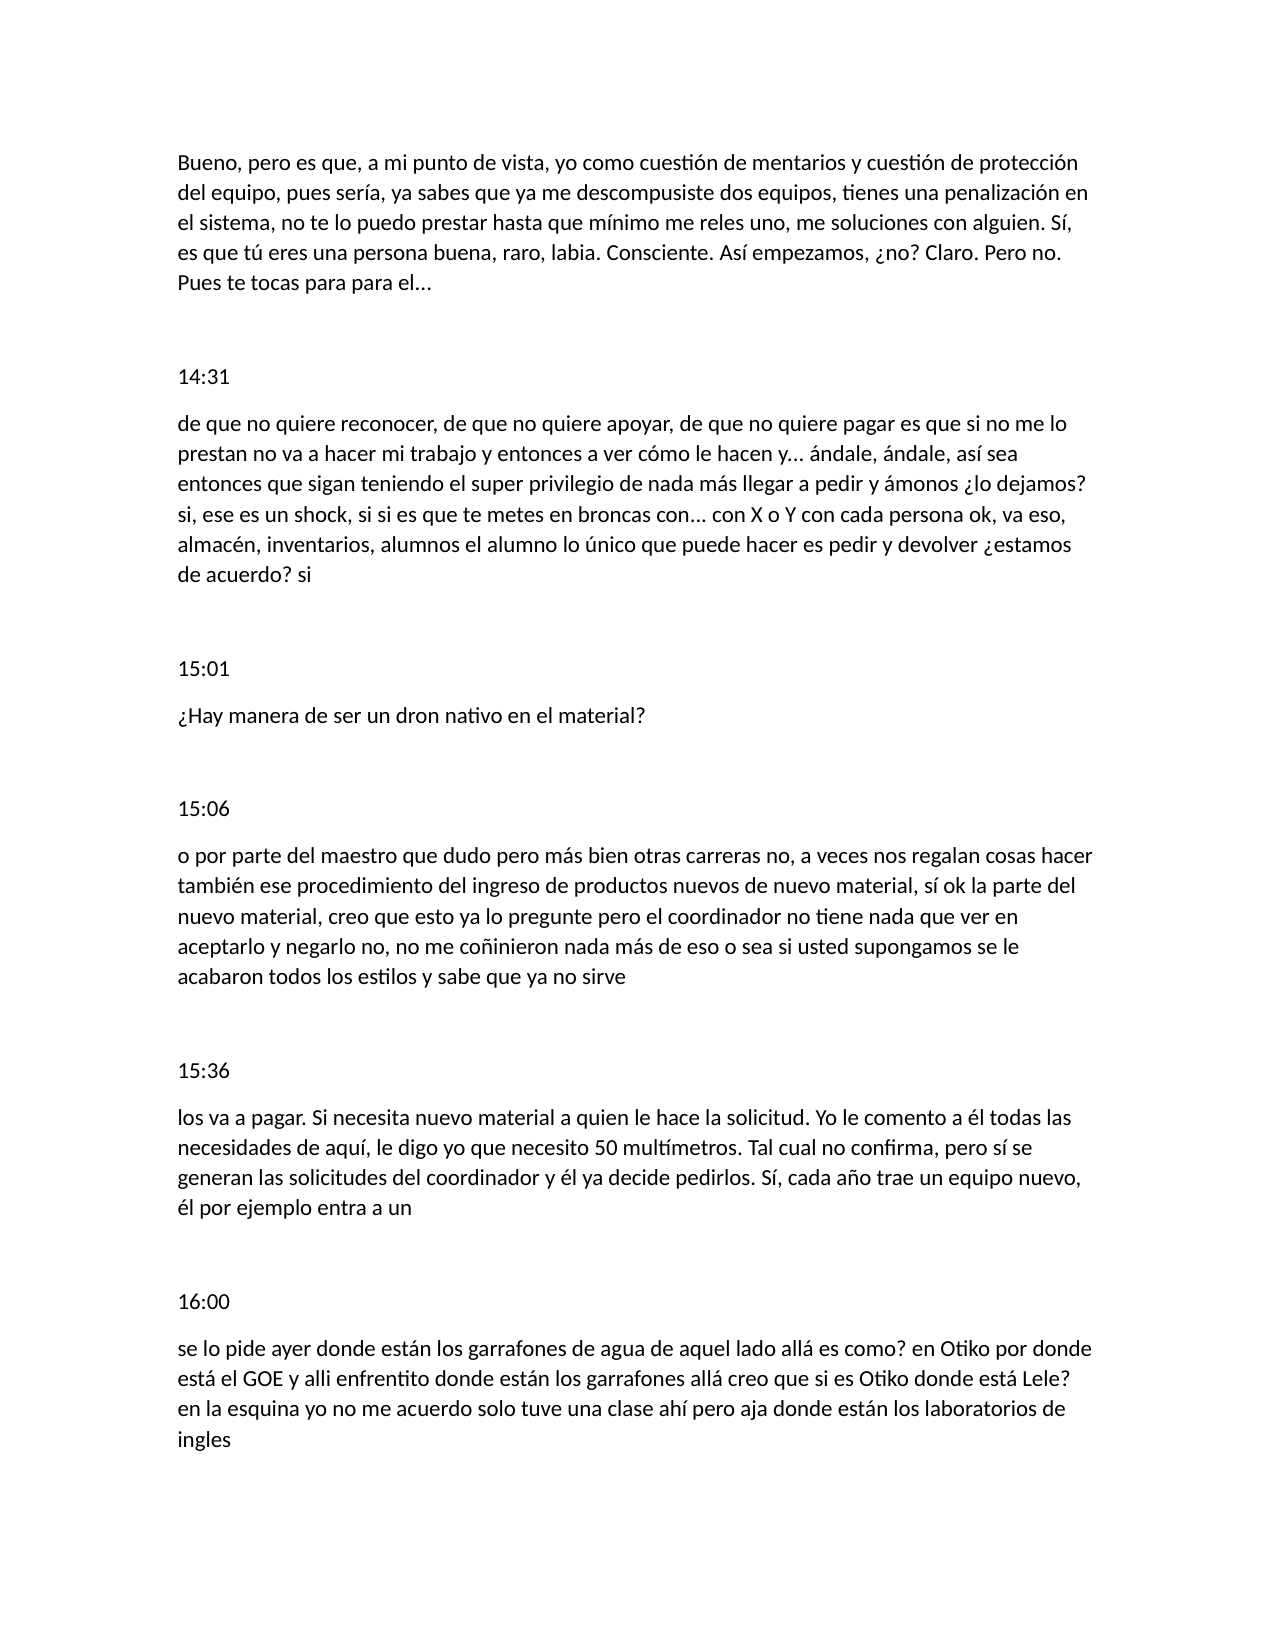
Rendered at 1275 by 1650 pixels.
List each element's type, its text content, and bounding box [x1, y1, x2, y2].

text los va a pagar. Si necesita nuevo material a quien le hace la solicitud. Yo le comento a él todas las necesidades de aquí, le digo yo que necesito 50 multímetros. Tal cual no confirma, pero sí se generan las solicitudes del coordinador y él ya decide pedirlos. Sí, cada año trae un equipo nuevo, él por ejemplo entra a un [177, 1103, 1098, 1221]
text 14:31 [177, 362, 1098, 390]
text de que no quiere reconocer, de que no quiere apoyar, de que no quiere pagar es que si no me lo prestan no va a hacer mi trabajo y entonces a ver cómo le hacen y... ándale, ándale, así sea entonces que sigan teniendo el super privilegio de nada más llegar a pedir y ámonos ¿lo dejamos? si, ese es un shock, si si es que te metes en broncas con... con X o Y con cada persona ok, va eso, almacén, inventarios, alumnos el alumno lo único que puede hacer es pedir y devolver ¿estamos de acuerdo? si [177, 409, 1098, 588]
text ¿Hay manera de ser un dron nativo en el material? [177, 701, 1098, 729]
text se lo pide ayer donde están los garrafones de agua de aquel lado allá es como? en Otiko por donde está el GOE y alli enfrentito donde están los garrafones allá creo que si es Otiko donde está Lele? en la esquina yo no me acuerdo solo tuve una clase ahí pero aja donde están los laboratorios de ingles [177, 1334, 1098, 1453]
text 16:00 [177, 1287, 1098, 1315]
text 15:01 [177, 654, 1098, 682]
text o por parte del maestro que dudo pero más bien otras carreras no, a veces nos regalan cosas hacer también ese procedimiento del ingreso de productos nuevos de nuevo material, sí ok la parte del nuevo material, creo que esto ya lo pregunte pero el coordinador no tiene nada que ver en aceptarlo y negarlo no, no me coñinieron nada más de eso o sea si usted supongamos se le acabaron todos los estilos y sabe que ya no sirve [177, 841, 1098, 990]
text 15:36 [177, 1056, 1098, 1084]
text 15:06 [177, 794, 1098, 822]
text Bueno, pero es que, a mi punto de vista, yo como cuestión de mentarios y cuestión de protección del equipo, pues sería, ya sabes que ya me descompusiste dos equipos, tienes una penalización en el sistema, no te lo puedo prestar hasta que mínimo me reles uno, me soluciones con alguien. Sí, es que tú eres una persona buena, raro, labia. Consciente. Así empezamos, ¿no? Claro. Pero no. Pues te tocas para para el... [177, 148, 1098, 296]
